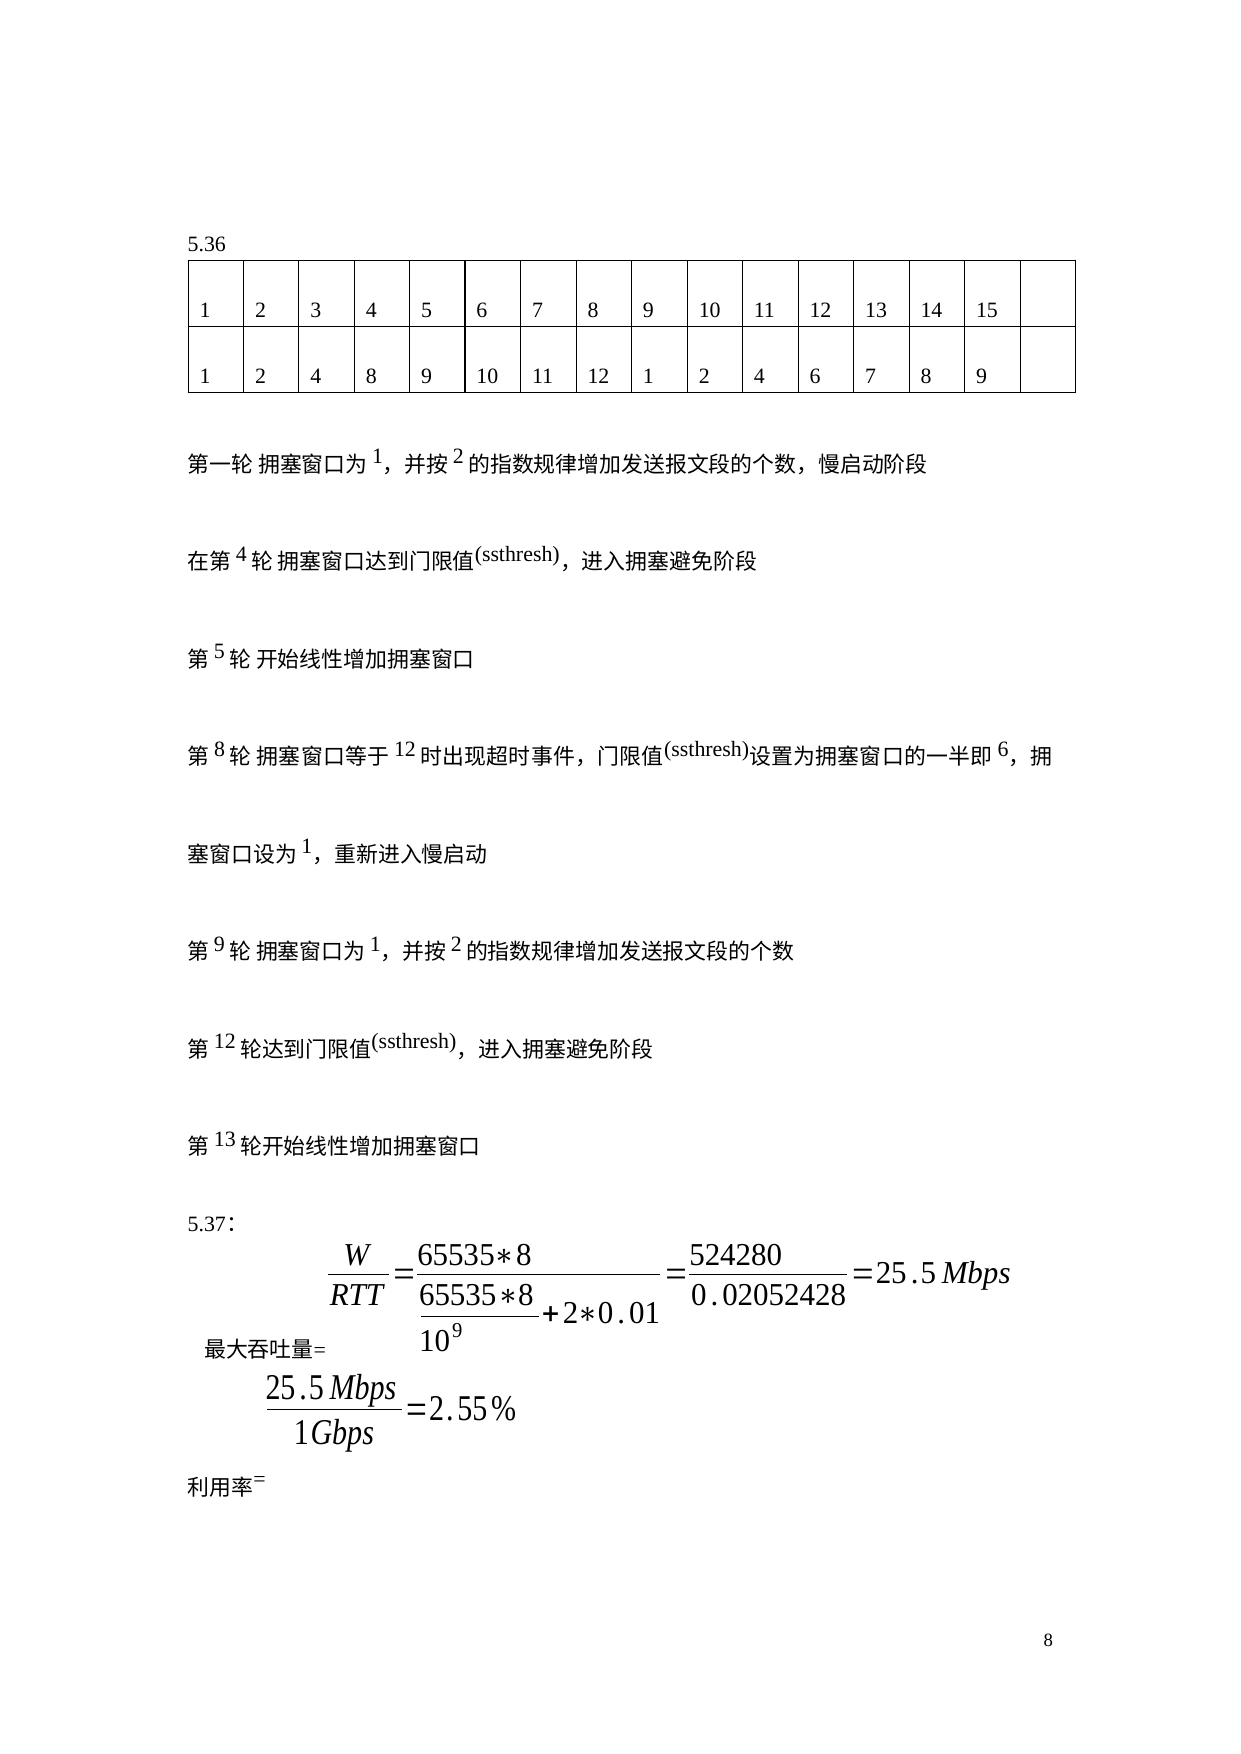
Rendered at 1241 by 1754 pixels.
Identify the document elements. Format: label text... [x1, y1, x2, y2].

table_cell 6 [799, 327, 853, 392]
text 第12轮达到门限值(ssthresh)，进入拥塞避免阶段 [187, 978, 1053, 1075]
table_header 4 [355, 261, 409, 326]
table_header 1 [189, 261, 243, 326]
table_header 11 [743, 261, 798, 326]
table_header 9 [632, 261, 687, 326]
table_header 10 [688, 261, 742, 326]
text 第9轮 拥塞窗口为1，并按2的指数规律增加发送报文段的个数 [187, 880, 1053, 978]
table_header 15 [965, 261, 1020, 326]
table_header 3 [299, 261, 354, 326]
table_cell 10 [466, 327, 520, 392]
text 第8轮 拥塞窗口等于12时出现超时事件，门限值(ssthresh)设置为拥塞窗口的一半即6，拥塞窗口设为1，重新进入慢启动 [187, 685, 1053, 880]
text 第一轮 拥塞窗口为1，并按2的指数规律增加发送报文段的个数，慢启动阶段 [187, 393, 1053, 490]
table_cell 9 [965, 327, 1020, 392]
table_cell 1 [189, 327, 243, 392]
text 在第4轮 拥塞窗口达到门限值(ssthresh)，进入拥塞避免阶段 [187, 490, 1053, 588]
table_header 13 [854, 261, 909, 326]
text 最大吞吐量= [187, 1238, 1053, 1368]
table_cell 1 [632, 327, 687, 392]
table_cell 12 [577, 327, 631, 392]
table_header 8 [577, 261, 631, 326]
table_cell 2 [688, 327, 742, 392]
text 第5轮 开始线性增加拥塞窗口 [187, 588, 1053, 685]
table_header 7 [521, 261, 576, 326]
text 5.36 [187, 194, 1053, 259]
table_cell [1021, 327, 1075, 392]
table_header 14 [910, 261, 964, 326]
table_cell 2 [244, 327, 298, 392]
table_header 6 [466, 261, 520, 326]
table_cell 8 [355, 327, 409, 392]
table_cell 8 [910, 327, 964, 392]
text 5.37： [187, 1205, 1053, 1238]
table_header [1021, 261, 1075, 326]
table_header 5 [410, 261, 464, 326]
table_cell 11 [521, 327, 576, 392]
table_cell 9 [410, 327, 464, 392]
table_header 12 [799, 261, 853, 326]
table_header 2 [244, 261, 298, 326]
table_cell 4 [743, 327, 798, 392]
text 第13轮开始线性增加拥塞窗口 [187, 1075, 1053, 1173]
text 利用率= [187, 1368, 1053, 1530]
table_cell 7 [854, 327, 909, 392]
table_cell 4 [299, 327, 354, 392]
